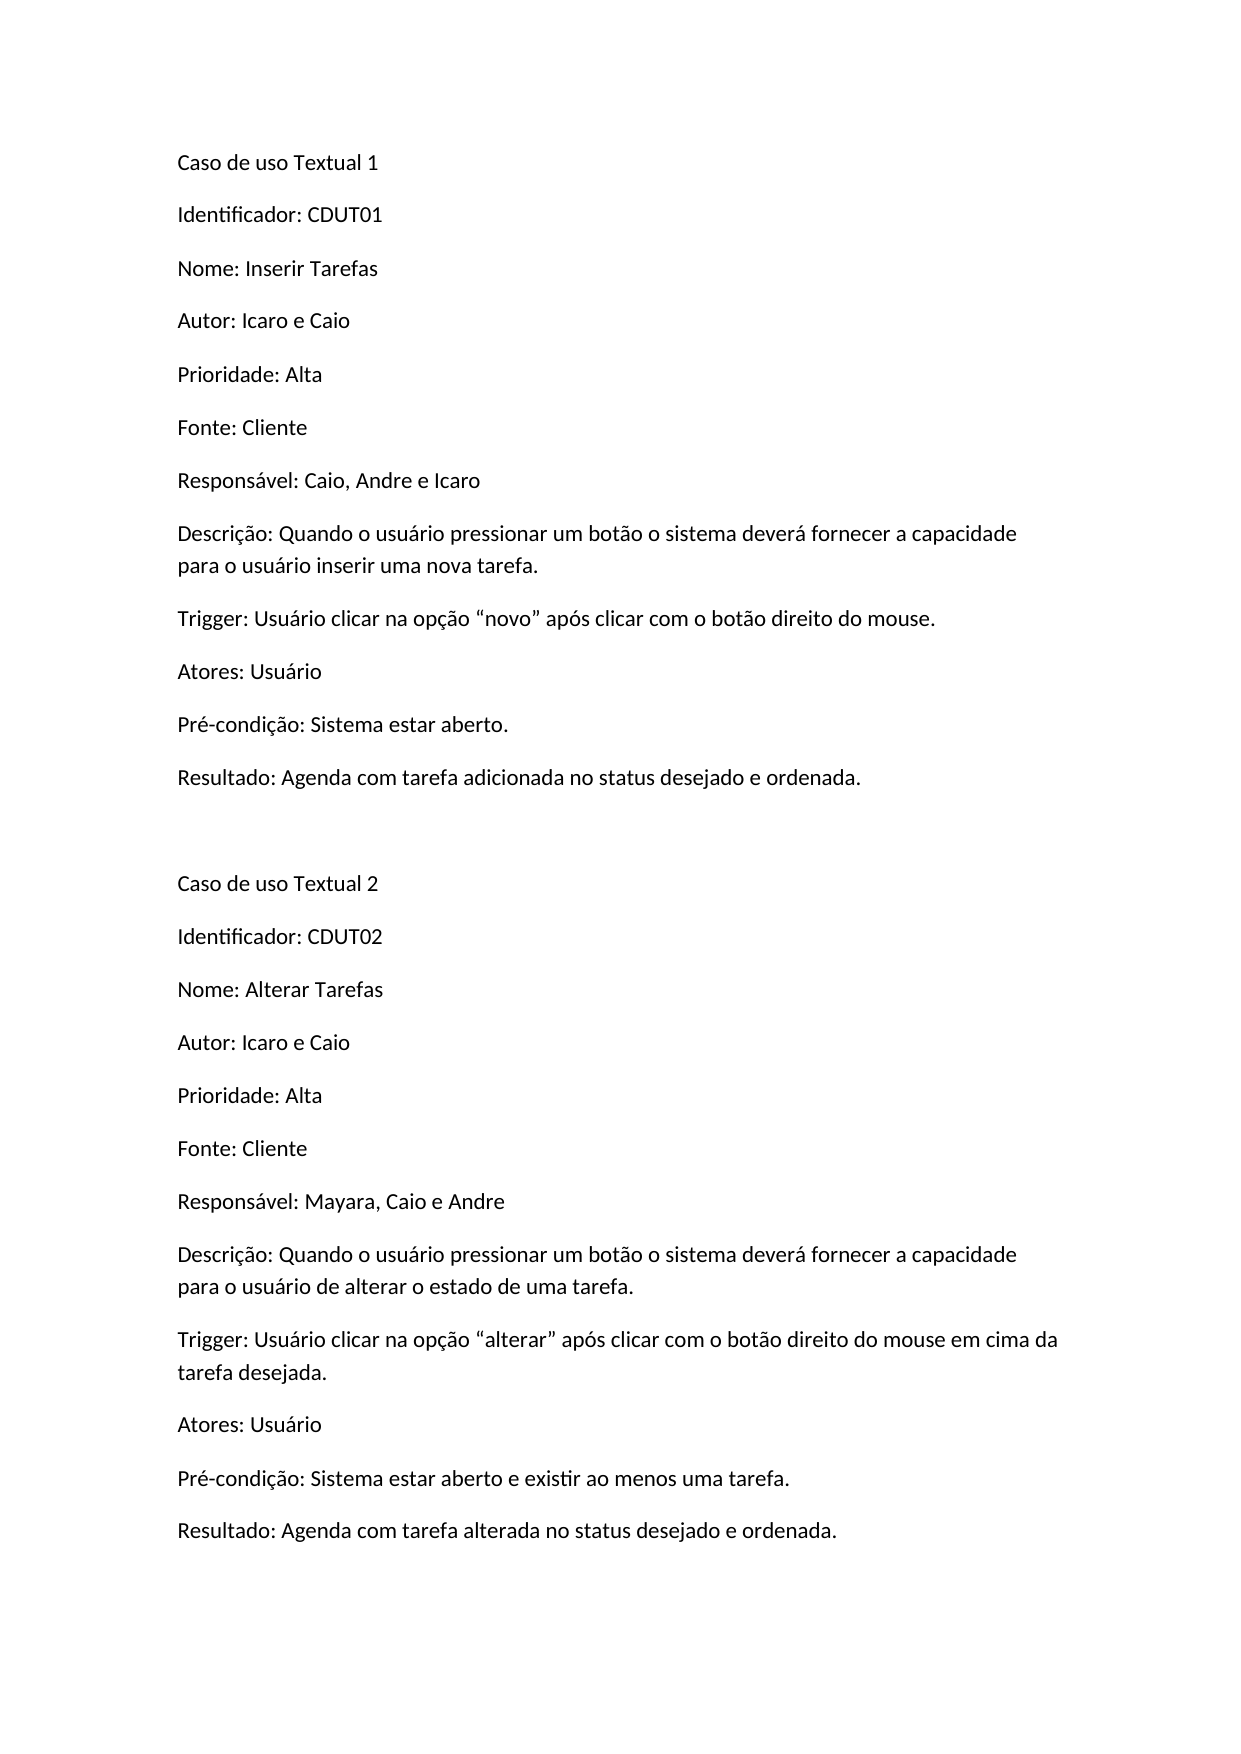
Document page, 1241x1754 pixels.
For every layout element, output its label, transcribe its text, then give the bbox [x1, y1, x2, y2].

text Responsável: Caio, Andre e Icaro [177, 466, 1063, 494]
text Pré-condição: Sistema estar aberto e existir ao menos uma tarefa. [177, 1464, 1063, 1492]
text Caso de uso Textual 1 [177, 148, 1063, 176]
text Descrição: Quando o usuário pressionar um botão o sistema deverá fornecer a capacidade para o usuário de alterar o estado de uma tarefa. [177, 1240, 1063, 1300]
text Caso de uso Textual 2 [177, 869, 1063, 897]
text Nome: Inserir Tarefas [177, 254, 1063, 282]
text Identificador: CDUT02 [177, 922, 1063, 950]
text Fonte: Cliente [177, 1134, 1063, 1162]
text Trigger: Usuário clicar na opção “novo” após clicar com o botão direito do mouse. [177, 604, 1063, 632]
text Pré-condição: Sistema estar aberto. [177, 710, 1063, 738]
text Fonte: Cliente [177, 413, 1063, 441]
text Prioridade: Alta [177, 360, 1063, 388]
text Resultado: Agenda com tarefa adicionada no status desejado e ordenada. [177, 763, 1063, 791]
text Atores: Usuário [177, 1411, 1063, 1439]
text Prioridade: Alta [177, 1081, 1063, 1109]
text Resultado: Agenda com tarefa alterada no status desejado e ordenada. [177, 1517, 1063, 1545]
text Autor: Icaro e Caio [177, 307, 1063, 335]
text Nome: Alterar Tarefas [177, 975, 1063, 1003]
text Atores: Usuário [177, 657, 1063, 685]
text Responsável: Mayara, Caio e Andre [177, 1187, 1063, 1215]
text Trigger: Usuário clicar na opção “alterar” após clicar com o botão direito do mouse em cima da tarefa desejada. [177, 1325, 1063, 1386]
text Identificador: CDUT01 [177, 201, 1063, 229]
text Descrição: Quando o usuário pressionar um botão o sistema deverá fornecer a capacidade para o usuário inserir uma nova tarefa. [177, 519, 1063, 579]
text Autor: Icaro e Caio [177, 1028, 1063, 1056]
